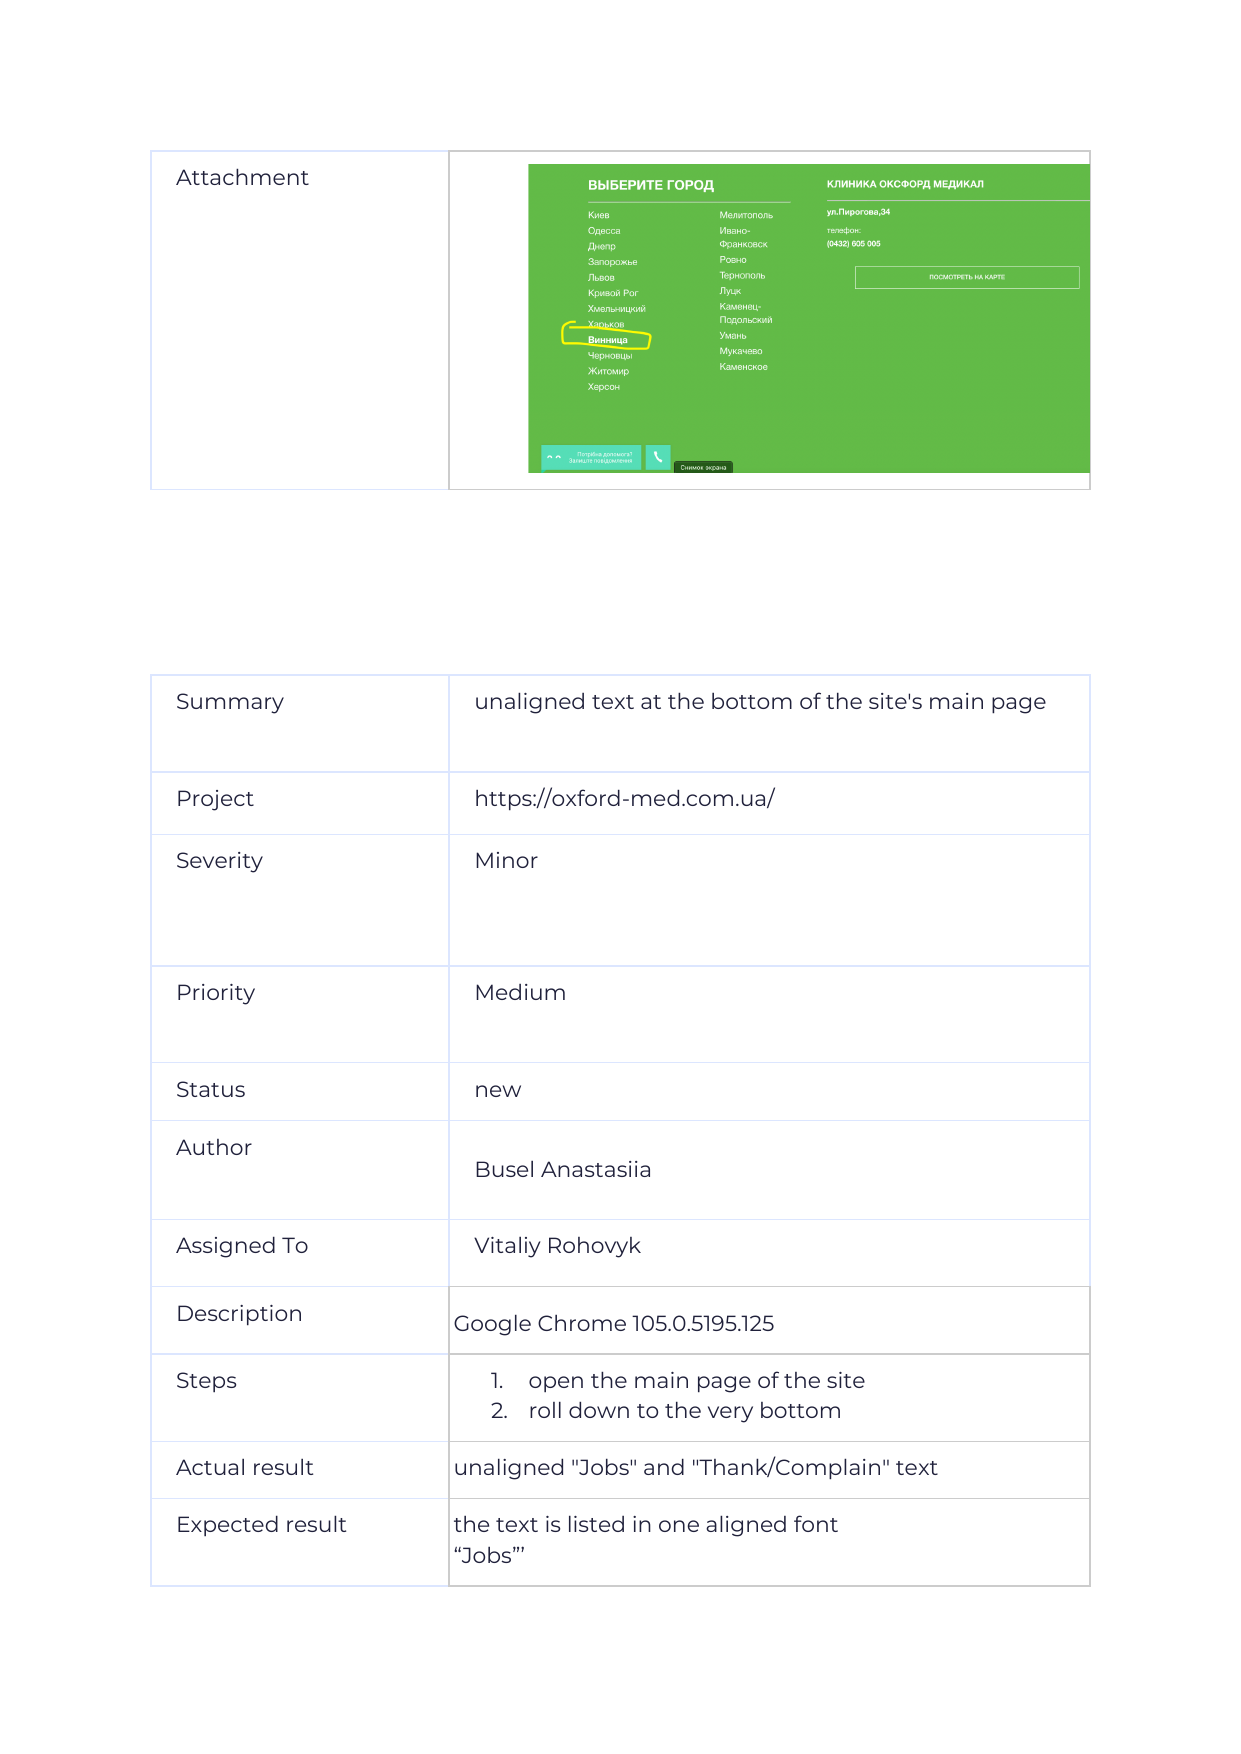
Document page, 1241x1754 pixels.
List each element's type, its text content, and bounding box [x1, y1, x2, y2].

table_cell [450, 152, 1089, 489]
table_cell Busel Anastasiia [450, 1121, 1089, 1219]
table_cell Author [152, 1121, 448, 1219]
table_cell Steps [152, 1355, 448, 1441]
table_cell open the main page of the site roll down to the very bottom [450, 1355, 1089, 1441]
table_cell Project [152, 773, 448, 834]
table_cell new [450, 1063, 1089, 1120]
table_cell Medium [450, 967, 1089, 1062]
table_cell unaligned "Jobs" and "Thank/Complain" text [450, 1442, 1089, 1498]
picture [528, 164, 1090, 473]
table_cell Vitaliy Rohovyk [450, 1220, 1089, 1286]
table_cell Priority [152, 967, 448, 1062]
table_cell Description [152, 1287, 448, 1353]
table_header Summary [152, 676, 448, 771]
table_header unaligned text at the bottom of the site's main page [450, 676, 1089, 771]
table_cell Google Chrome 105.0.5195.125 [450, 1287, 1089, 1353]
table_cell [450, 1499, 1089, 1585]
table_cell https://oxford-med.com.ua/ [450, 773, 1089, 834]
table_cell Assigned To [152, 1220, 448, 1286]
table_cell Actual result [152, 1442, 448, 1498]
table_cell Attachment [152, 152, 448, 489]
table_cell Status [152, 1063, 448, 1120]
table_cell Minor [450, 835, 1089, 965]
table_cell Severity [152, 835, 448, 965]
table_cell Expected result [152, 1499, 448, 1585]
